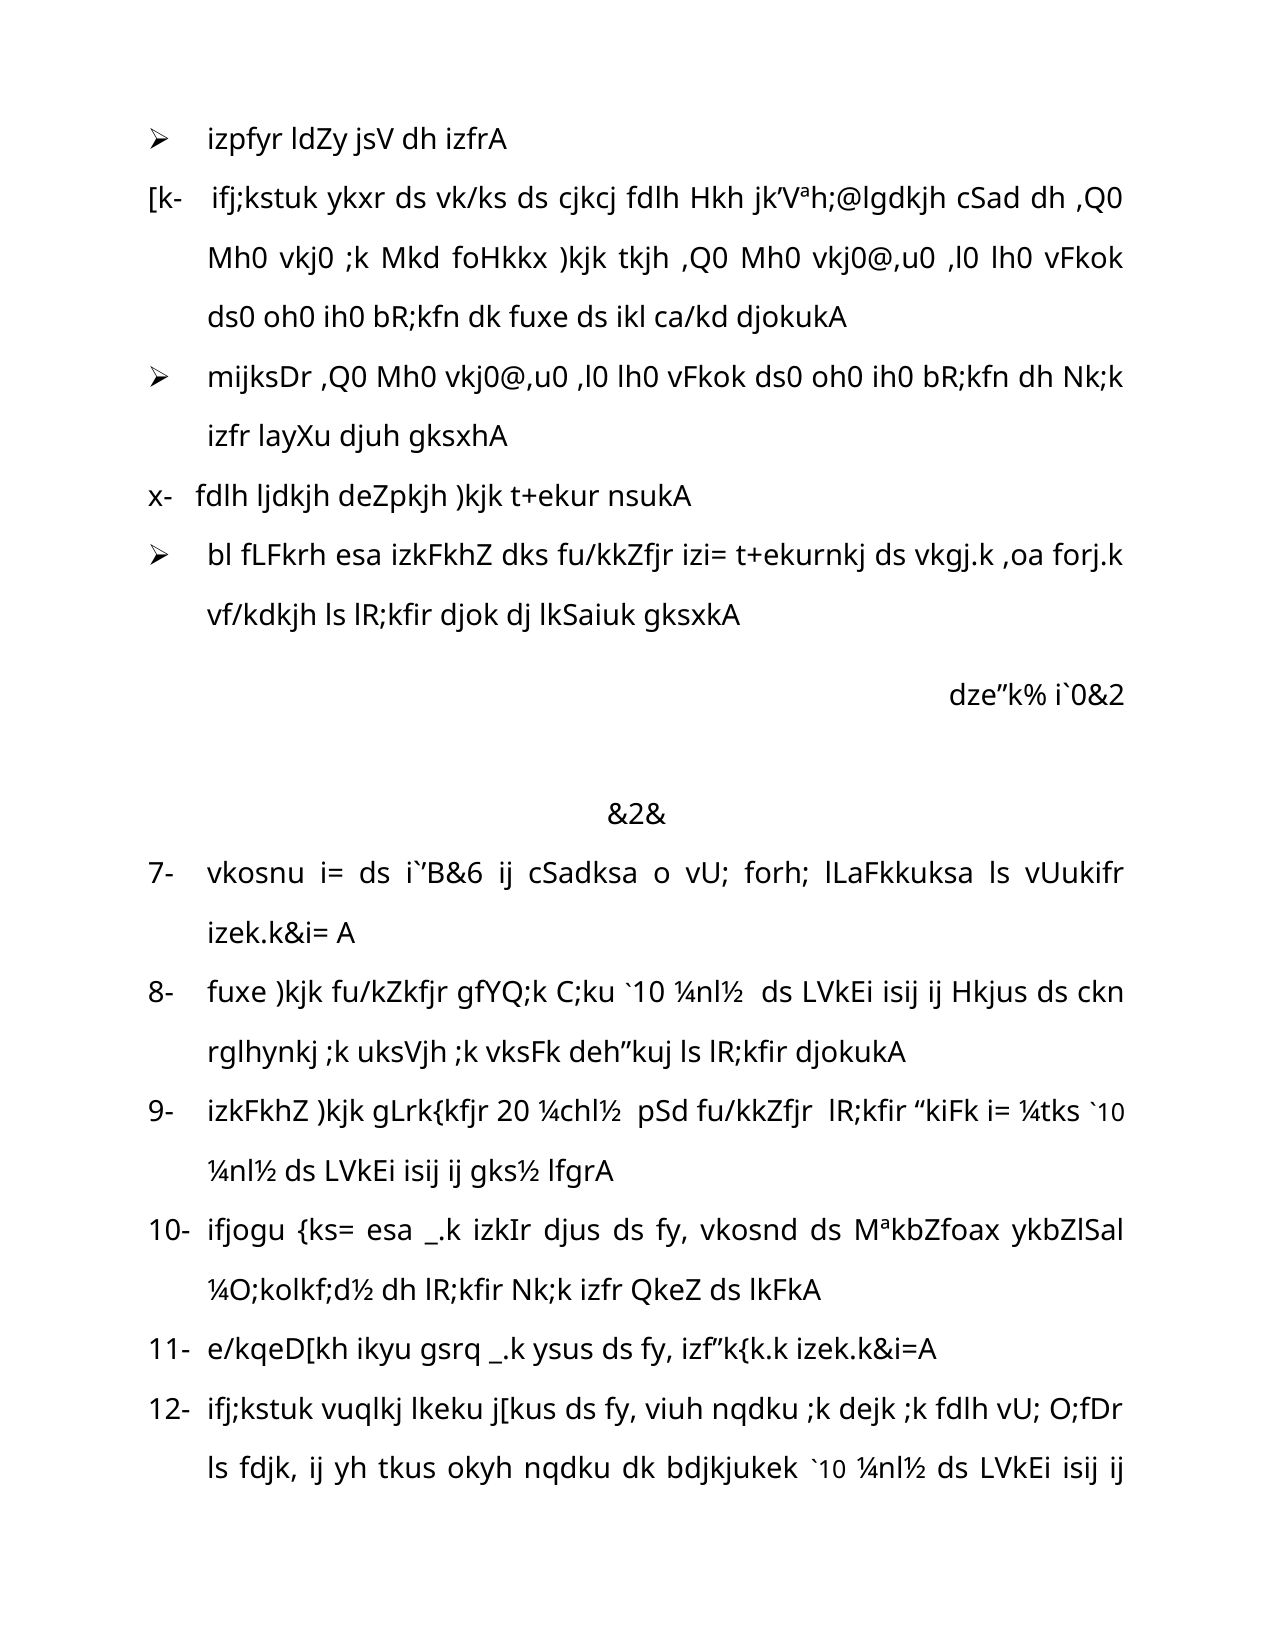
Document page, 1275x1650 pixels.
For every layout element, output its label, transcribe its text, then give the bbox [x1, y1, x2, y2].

list fuxe )kjk fu/kZkfjr gfYQ;k C;ku `10 ¼nl½ ds LVkEi isij ij Hkjus ds ckn rglhynkj ;k uksVjh ;k vksFk deh”kuj ls lR;kfir djokukA [148, 972, 1125, 1071]
text &2& [148, 793, 1125, 833]
list ifjogu {ks= esa _.k izkIr djus ds fy, vkosnd ds MªkbZfoax ykbZlSal ¼O;kolkf;d½ dh lR;kfir Nk;k izfr QkeZ ds lkFkA [148, 1210, 1125, 1309]
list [148, 1388, 1125, 1487]
list [k- ifj;kstuk ykxr ds vk/ks ds cjkcj fdlh Hkh jk’Vªh;@lgdkjh cSad dh ,Q0 Mh0 vkj0 ;k Mkd foHkkx )kjk tkjh ,Q0 Mh0 vkj0@,u0 ,l0 lh0 vFkok ds0 oh0 ih0 bR;kfn dk fuxe ds ikl ca/kd djokukA [148, 178, 1125, 336]
list x- fdlh ljdkjh deZpkjh )kjk t+ekur nsukA [148, 475, 1125, 515]
text dze”k% i`0&2 [148, 674, 1125, 714]
list izkFkhZ )kjk gLrk{kfjr 20 ¼chl½ pSd fu/kkZfjr lR;kfir “kiFk i= ¼tks `10 ¼nl½ ds LVkEi isij ij gks½ lfgrA [148, 1091, 1125, 1190]
list bl fLFkrh esa izkFkhZ dks fu/kkZfjr izi= t+ekurnkj ds vkgj.k ,oa forj.k vf/kdkjh ls lR;kfir djok dj lkSaiuk gksxkA [148, 534, 1125, 634]
list vkosnu i= ds i`’B&6 ij cSadksa o vU; forh; lLaFkkuksa ls vUukifr izek.k&i= A [148, 853, 1125, 952]
list izpfyr ldZy jsV dh izfrA [148, 118, 1125, 158]
list mijksDr ,Q0 Mh0 vkj0@,u0 ,l0 lh0 vFkok ds0 oh0 ih0 bR;kfn dh Nk;k izfr layXu djuh gksxhA [148, 356, 1125, 455]
list e/kqeD[kh ikyu gsrq _.k ysus ds fy, izf”k{k.k izek.k&i=A [148, 1329, 1125, 1368]
